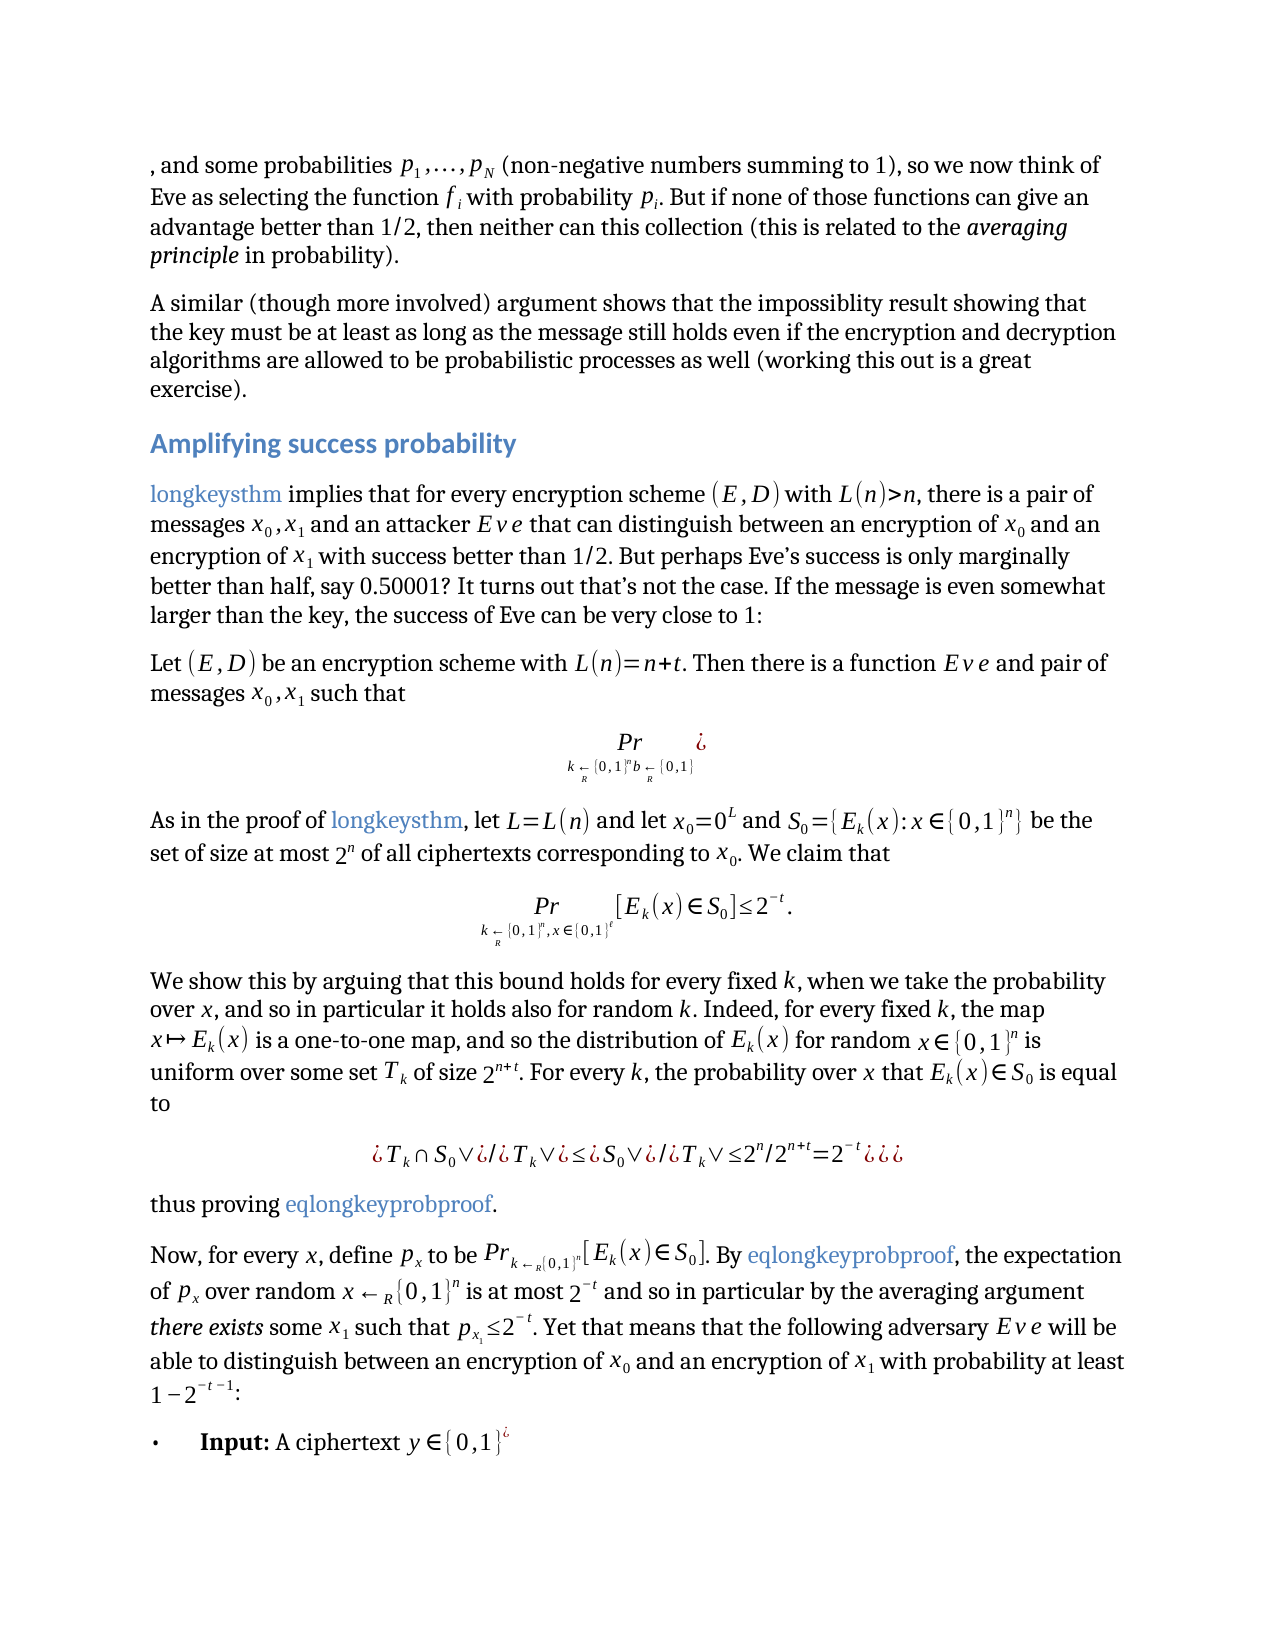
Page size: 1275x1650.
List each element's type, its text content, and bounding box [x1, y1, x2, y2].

subtitle Amplifying success probability [150, 425, 1125, 460]
text Let be an encryption scheme with . Then there is a function and pair of messages such that [150, 648, 1125, 709]
text We show this by arguing that this bound holds for every fixed , when we take the probability over , and so in particular it holds also for random . Indeed, for every fixed , the map is a one-to-one map, and so the distribution of for random is uniform over some set of size . For every , the probability over that is equal to [150, 967, 1125, 1117]
text longkeysthm implies that for every encryption scheme with , there is a pair of messages and an attacker that can distinguish between an encryption of and an encryption of with success better than . But perhaps Eve’s success is only marginally better than half, say ? It turns out that’s not the case. If the message is even somewhat larger than the key, the success of Eve can be very close to : [150, 479, 1125, 629]
text As in the proof of longkeysthm, let and let and be the set of size at most of all ciphertexts corresponding to . We claim that [150, 803, 1125, 869]
text thus proving eqlongkeyprobproof. [150, 1190, 1125, 1218]
list Input: A ciphertext [150, 1427, 1125, 1457]
text A similar (though more involved) argument shows that the impossiblity result showing that the key must be at least as long as the message still holds even if the encryption and decryption algorithms are allowed to be probabilistic processes as well (working this out is a great exercise). [150, 289, 1125, 404]
